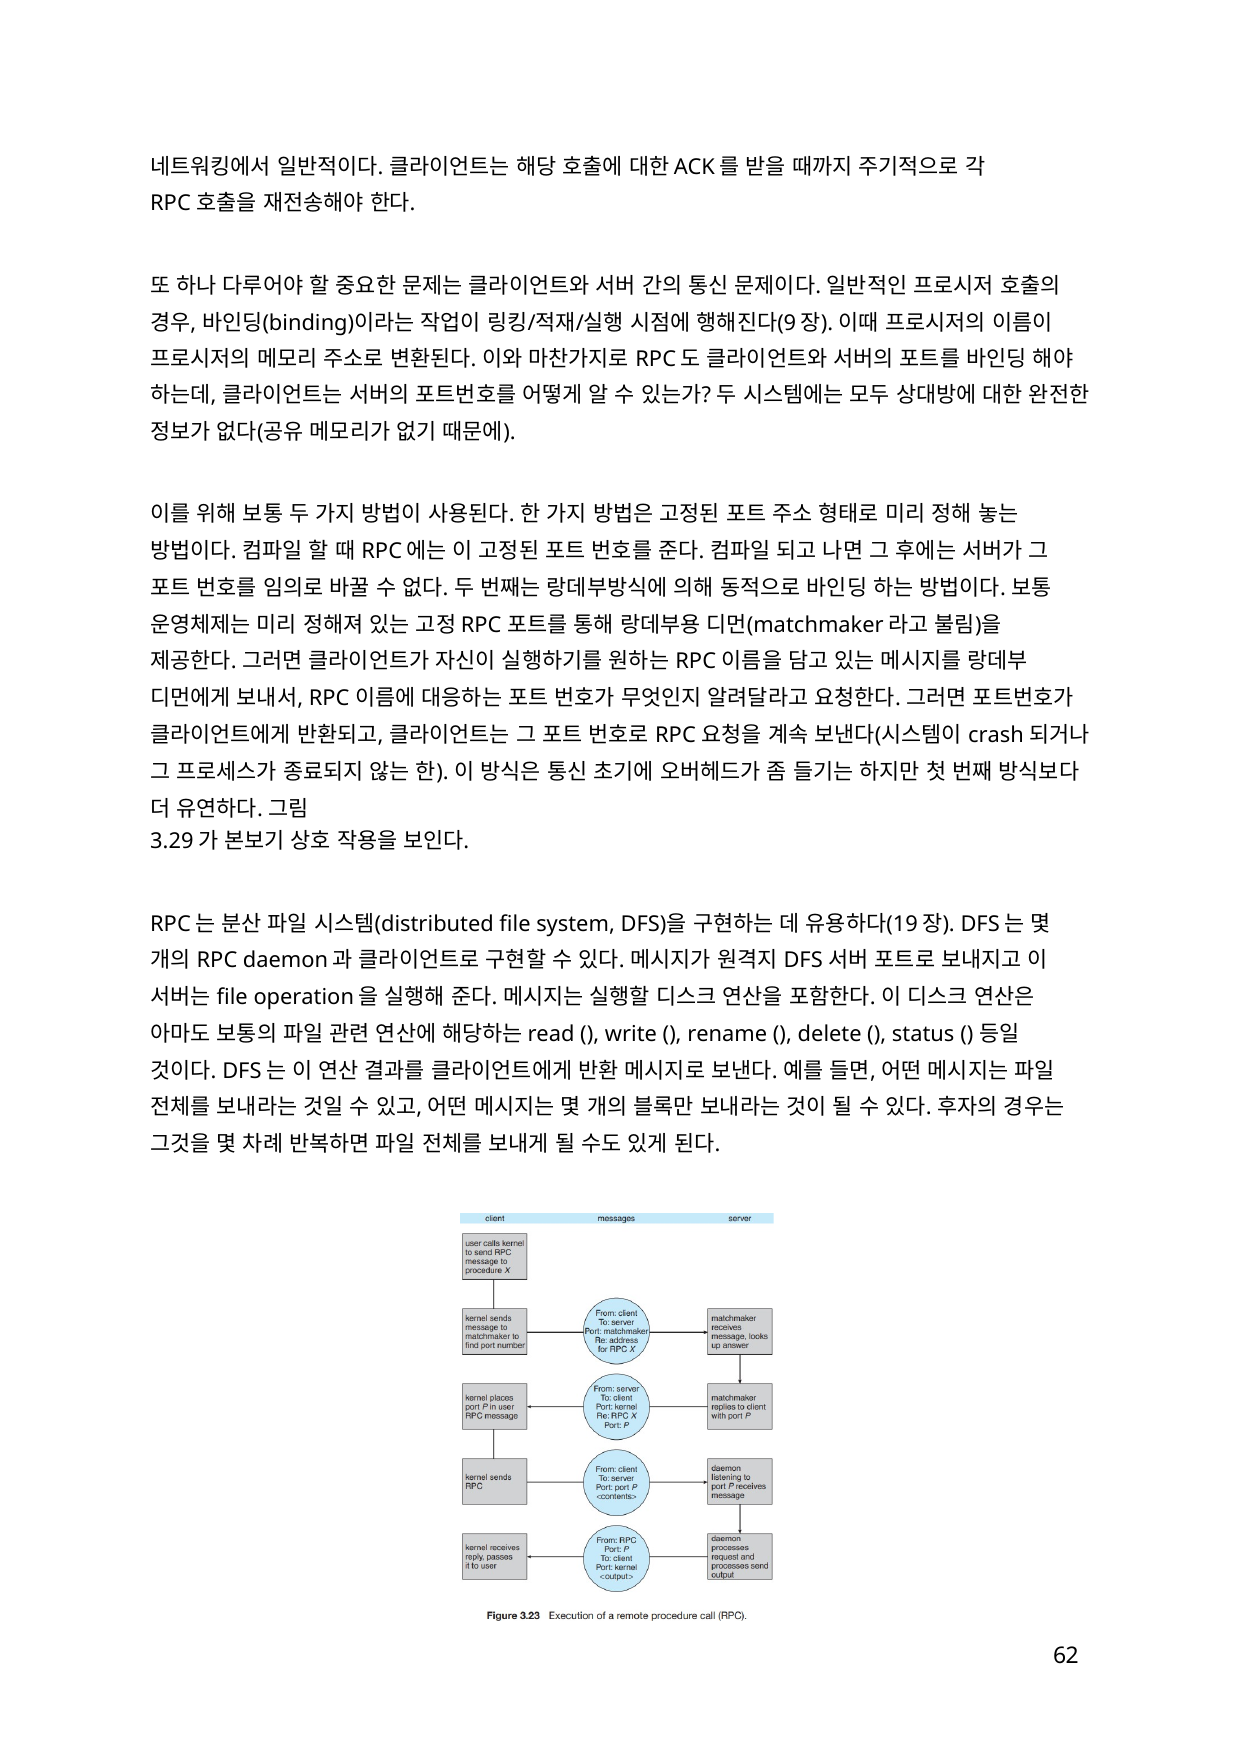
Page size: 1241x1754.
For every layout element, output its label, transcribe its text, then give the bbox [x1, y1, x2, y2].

text RPC 호출을 재전송해야 한다. [150, 185, 1103, 217]
text 이를 위해 보통 두 가지 방법이 사용된다. 한 가지 방법은 고정된 포트 주소 형태로 미리 정해 놓는 방법이다. 컴파일 할 때 RPC에는 이 고정된 포트 번호를 준다. 컴파일 되고 나면 그 후에는 서버가 그 포트 번호를 임의로 바꿀 수 없다. 두 번째는 랑데부방식에 의해 동적으로 바인딩 하는 방법이다. 보통 운영체제는 미리 정해져 있는 고정RPC 포트를 통해 랑데부용 디먼(matchmaker라고 불림)을 제공한다. 그러면 클라이언트가 자신이 실행하기를 원하는 RPC 이름을 담고 있는 메시지를 랑데부 디먼에게 보내서, RPC 이름에 대응하는 포트 번호가 무엇인지 알려달라고 요청한다. 그러면 포트번호가 클라이언트에게 반환되고, 클라이언트는 그 포트 번호로 RPC 요청을 계속 보낸다(시스템이 crash 되거나 그 프로세스가 종료되지 않는 한). 이 방식은 통신 초기에 오버헤드가 좀 들기는 하지만 첫 번째 방식보다 더 유연하다. 그림 [150, 496, 1090, 822]
text 3.29가 본보기 상호 작용을 보인다. [150, 827, 1103, 854]
picture [460, 1213, 774, 1621]
text 네트워킹에서 일반적이다. 클라이언트는 해당 호출에 대한ACK를 받을 때까지 주기적으로 각 [150, 149, 1103, 181]
text RPC는 분산 파일 시스템(distributed file system, DFS)을 구현하는 데 유용하다(19장). DFS는 몇 개의 RPC daemon과 클라이언트로 구현할 수 있다. 메시지가 원격지 DFS 서버 포트로 보내지고 이 서버는 file operation을 실행해 준다. 메시지는 실행할 디스크 연산을 포함한다. 이 디스크 연산은 아마도 보통의 파일 관련 연산에 해당하는read (), write (), rename (), delete (), status () 등일 것이다. DFS는 이 연산 결과를 클라이언트에게 반환 메시지로 보낸다. 예를 들면, 어떤 메시지는 파일 전체를 보내라는 것일 수 있고, 어떤 메시지는 몇 개의 블록만 보내라는 것이 될 수 있다. 후자의 경우는 그것을 몇 차례 반복하면 파일 전체를 보내게 될 수도 있게 된다. [150, 906, 1090, 1158]
text 또 하나 다루어야 할 중요한 문제는 클라이언트와 서버 간의 통신 문제이다. 일반적인 프로시저 호출의 경우, 바인딩(binding)이라는 작업이 링킹/적재/실행 시점에 행해진다(9장). 이때 프로시저의 이름이 프로시저의 메모리 주소로 변환된다. 이와 마찬가지로 RPC도 클라이언트와 서버의 포트를 바인딩 해야 하는데, 클라이언트는 서버의 포트번호를 어떻게 알 수 있는가? 두 시스템에는 모두 상대방에 대한 완전한 정보가 없다(공유 메모리가 없기 때문에). [150, 268, 1103, 446]
